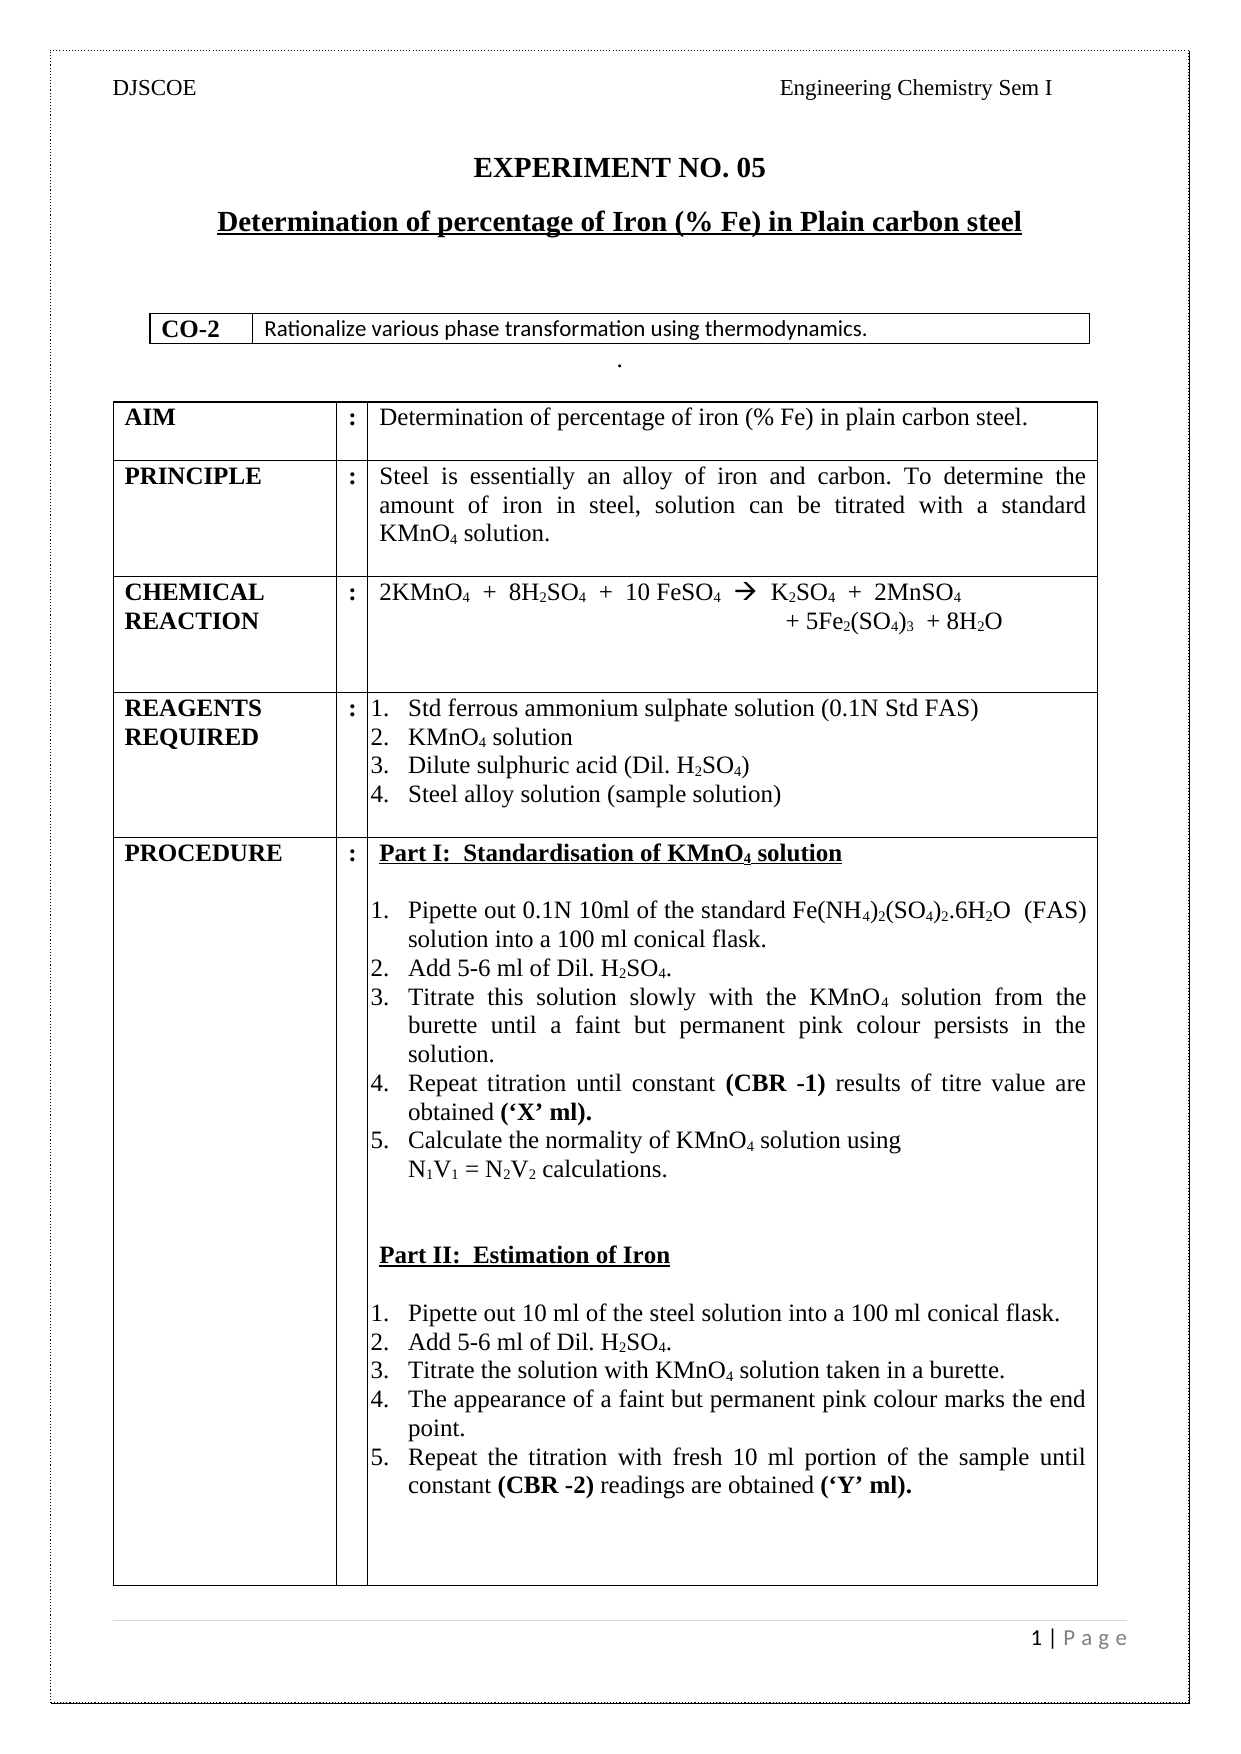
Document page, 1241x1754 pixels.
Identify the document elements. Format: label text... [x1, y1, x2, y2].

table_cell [368, 838, 1097, 1585]
text . [112, 344, 1127, 373]
table_header Determination of percentage of iron (% Fe) in plain carbon steel. [368, 403, 1097, 460]
table_header Rationalize various phase transformation using thermodynamics. [253, 314, 1089, 343]
table_cell Std ferrous ammonium sulphate solution (0.1N Std FAS) KMnO4 solution Dilute sulphuric acid (Dil. H2SO4) Steel alloy solution (sample solution) [368, 693, 1097, 837]
table_cell PROCEDURE [114, 838, 336, 1585]
table_cell : [337, 838, 367, 1585]
text EXPERIMENT NO. 05 [112, 150, 1127, 183]
table_header : [337, 403, 367, 460]
table_cell : [337, 461, 367, 576]
table_cell CHEMICAL REACTION [114, 577, 336, 692]
table_cell : [337, 693, 367, 837]
table_header CO-2 [151, 314, 252, 343]
table_cell Steel is essentially an alloy of iron and carbon. To determine the amount of iron in steel, solution can be titrated with a standard KMnO4 solution. [368, 461, 1097, 576]
table_header AIM [114, 403, 336, 460]
text Determination of percentage of Iron (% Fe) in Plain carbon steel [112, 204, 1127, 238]
table_cell PRINCIPLE [114, 461, 336, 576]
table_cell REAGENTS REQUIRED [114, 693, 336, 837]
table_cell : [337, 577, 367, 692]
table_cell 2KMnO4 + 8H2SO4 + 10 FeSO4 K2SO4 + 2MnSO4 + 5Fe2(SO4)3 + 8H2O [368, 577, 1097, 692]
